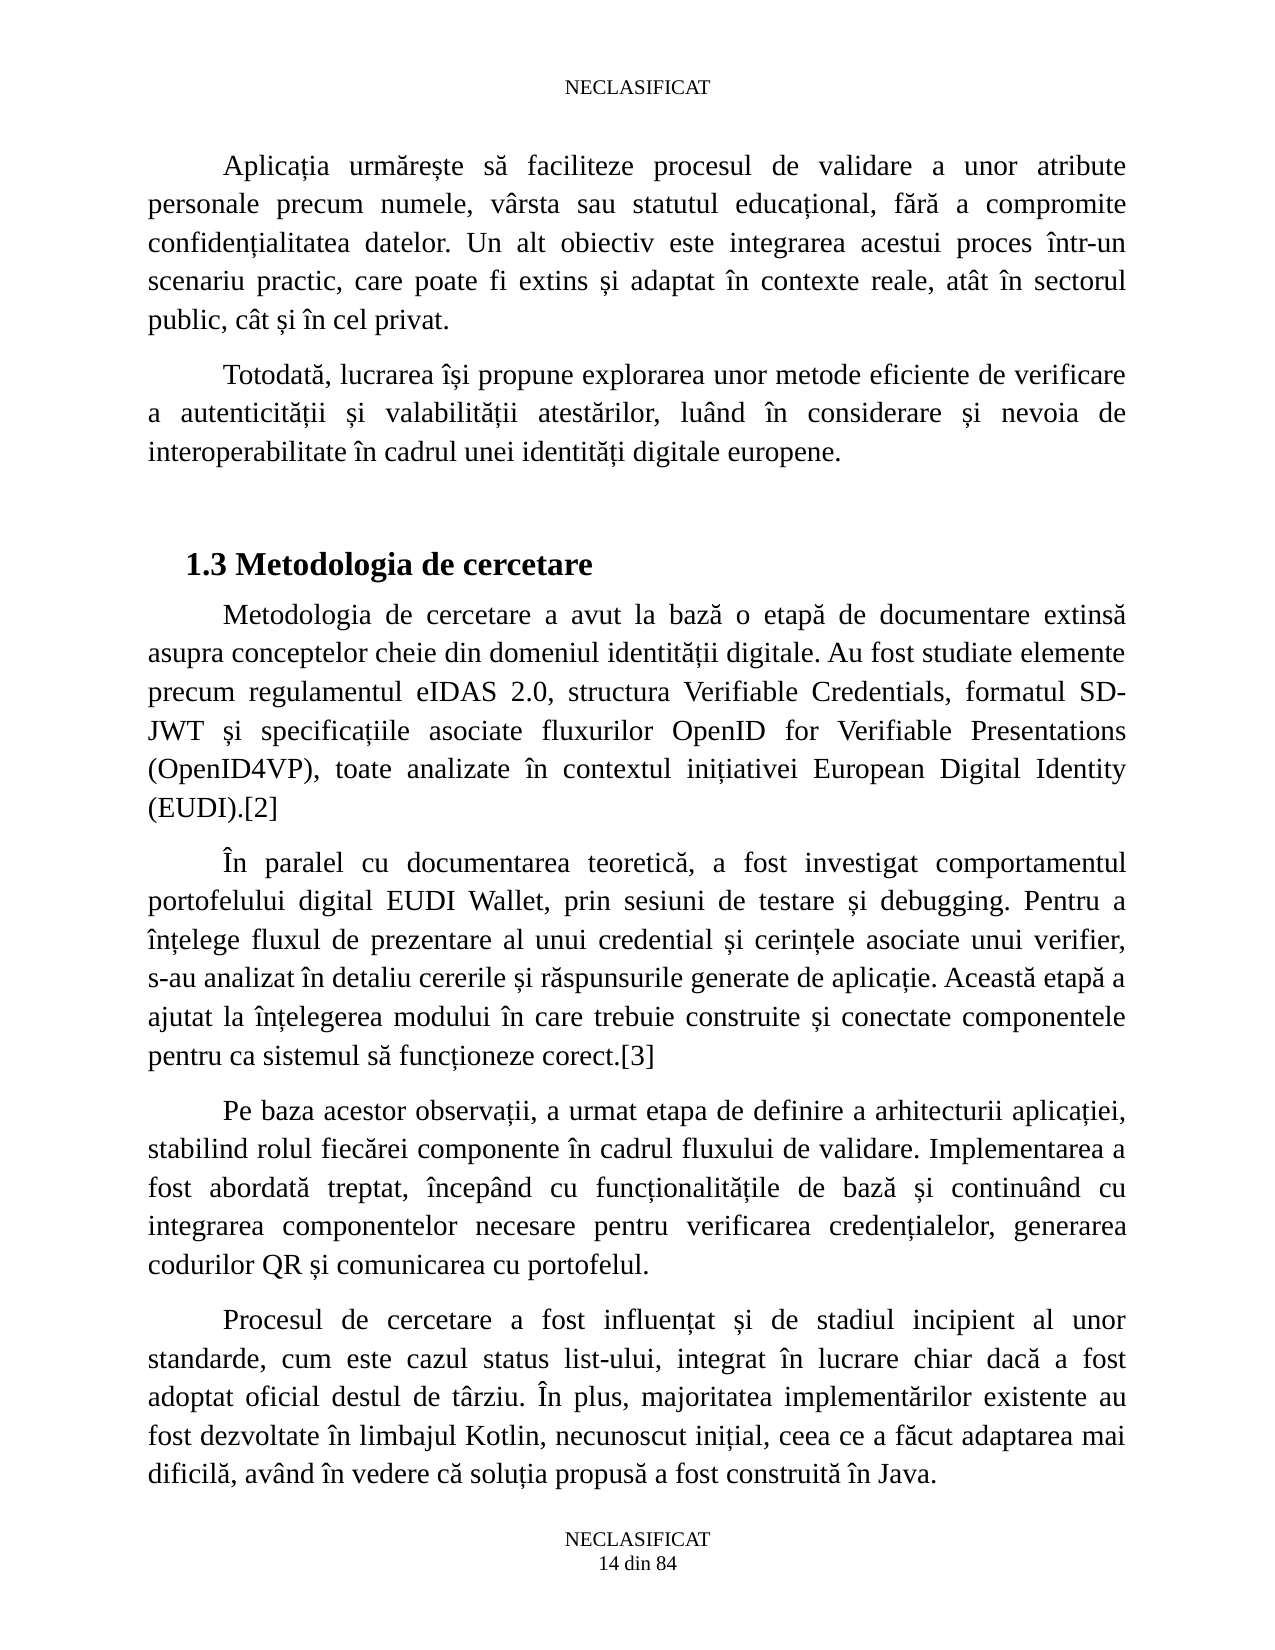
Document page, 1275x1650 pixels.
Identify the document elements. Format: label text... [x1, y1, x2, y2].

text Procesul de cercetare a fost influențat și de stadiul incipient al unor standarde, cum este cazul status list-ului, integrat în lucrare chiar dacă a fost adoptat oficial destul de târziu. În plus, majoritatea implementărilor existente au fost dezvoltate în limbajul Kotlin, necunoscut inițial, ceea ce a făcut adaptarea mai dificilă, având în vedere că soluția propusă a fost construită în Java. [148, 1302, 1127, 1490]
text În paralel cu documentarea teoretică, a fost investigat comportamentul portofelului digital EUDI Wallet, prin sesiuni de testare și debugging. Pentru a înțelege fluxul de prezentare al unui credential și cerințele asociate unui verifier, s-au analizat în detaliu cererile și răspunsurile generate de aplicație. Această etapă a ajutat la înțelegerea modului în care trebuie construite și conectate componentele pentru ca sistemul să funcționeze corect.[3] [148, 845, 1127, 1071]
subtitle Metodologia de cercetare [185, 544, 1127, 583]
text Aplicația urmărește să faciliteze procesul de validare a unor atribute personale precum numele, vârsta sau statutul educațional, fără a compromite confidențialitatea datelor. Un alt obiectiv este integrarea acestui proces într-un scenariu practic, care poate fi extins și adaptat în contexte reale, atât în sectorul public, cât și în cel privat. [148, 148, 1127, 335]
text Metodologia de cercetare a avut la bază o etapă de documentare extinsă asupra conceptelor cheie din domeniul identității digitale. Au fost studiate elemente precum regulamentul eIDAS 2.0, structura Verifiable Credentials, formatul SD-JWT și specificațiile asociate fluxurilor OpenID for Verifiable Presentations (OpenID4VP), toate analizate în contextul inițiativei European Digital Identity (EUDI).[2] [148, 597, 1127, 823]
text Totodată, lucrarea își propune explorarea unor metode eficiente de verificare a autenticității și valabilității atestărilor, luând în considerare și nevoia de interoperabilitate în cadrul unei identități digitale europene. [148, 357, 1127, 468]
text Pe baza acestor observații, a urmat etapa de definire a arhitecturii aplicației, stabilind rolul fiecărei componente în cadrul fluxului de validare. Implementarea a fost abordată treptat, începând cu funcționalitățile de bază și continuând cu integrarea componentelor necesare pentru verificarea credențialelor, generarea codurilor QR și comunicarea cu portofelul. [148, 1093, 1127, 1281]
